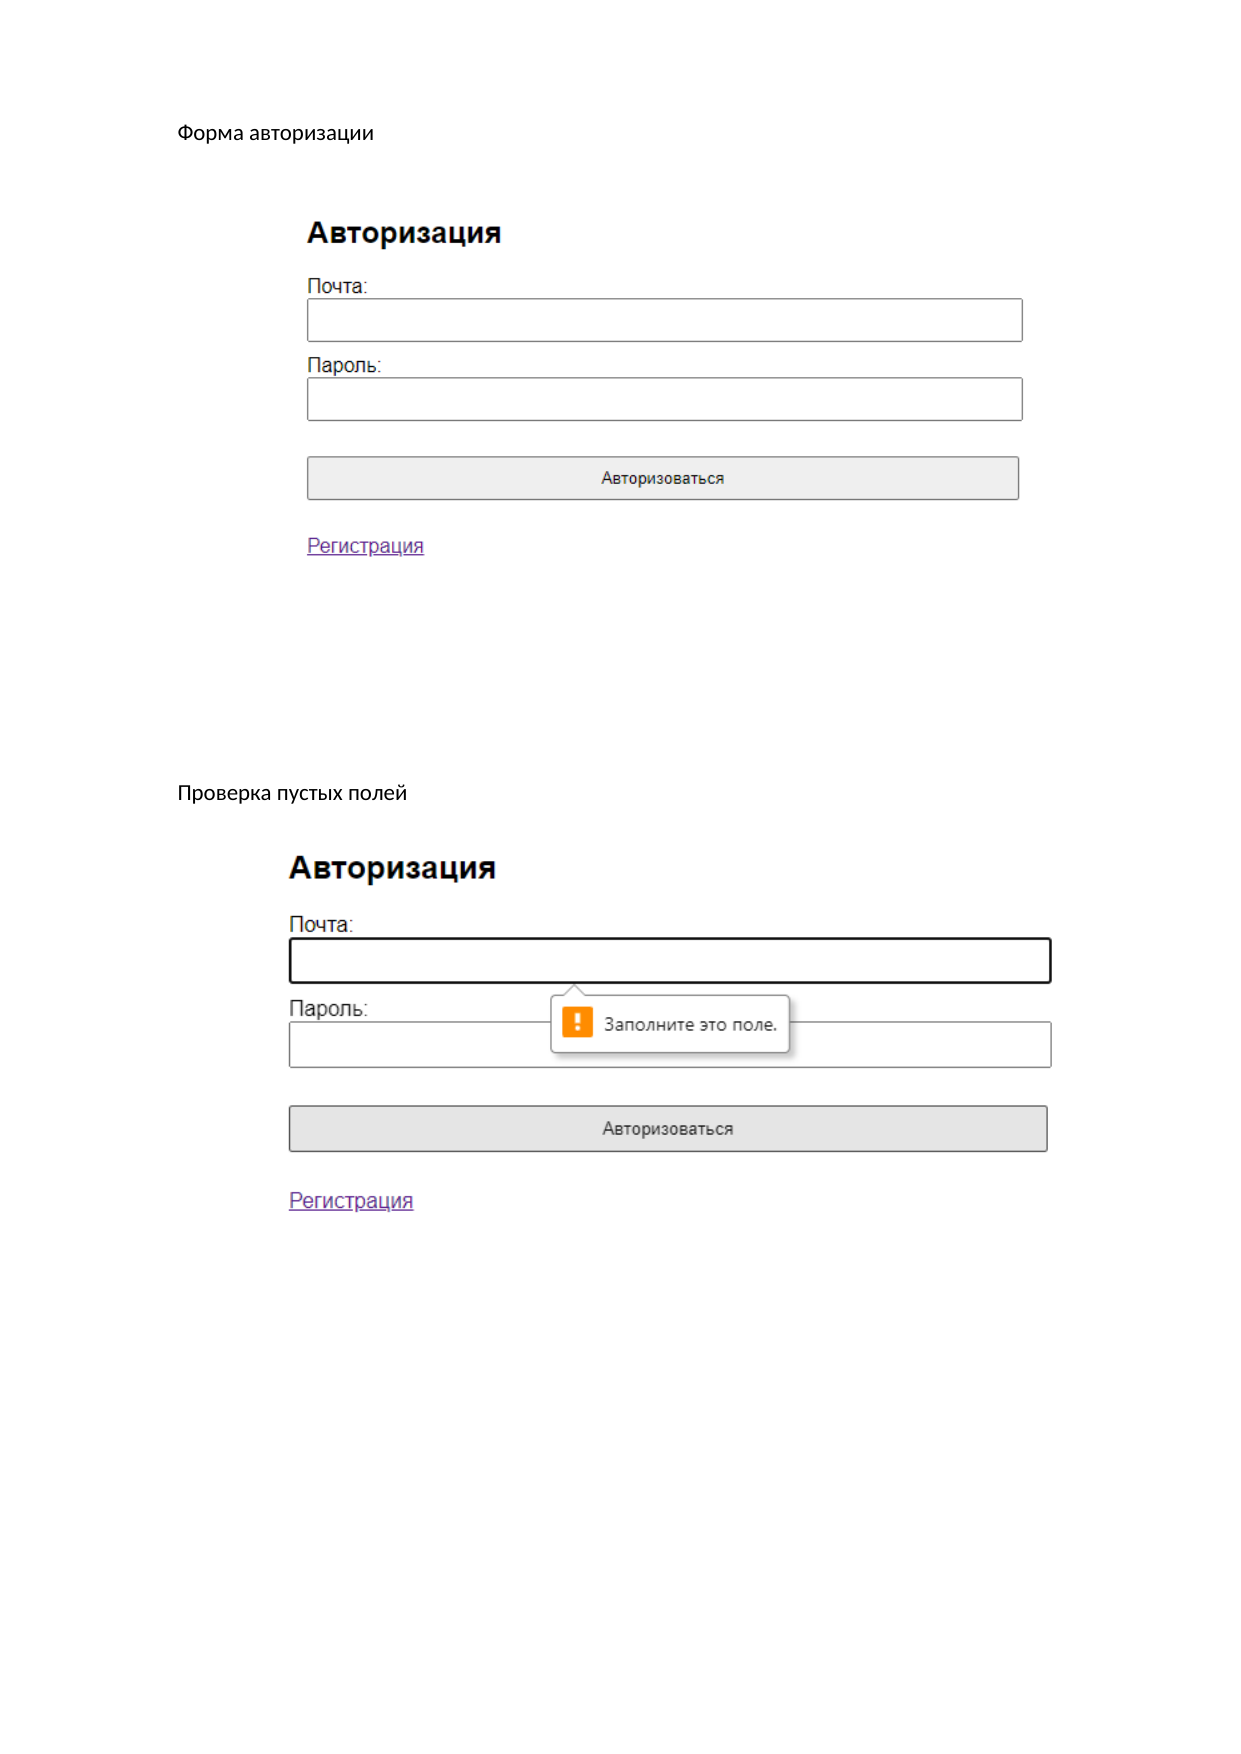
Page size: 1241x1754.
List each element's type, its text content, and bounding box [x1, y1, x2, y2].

picture [177, 165, 1152, 760]
text Форма авторизации [177, 118, 1152, 146]
text Проверка пустых полей [177, 778, 1152, 808]
picture [177, 808, 1152, 1323]
